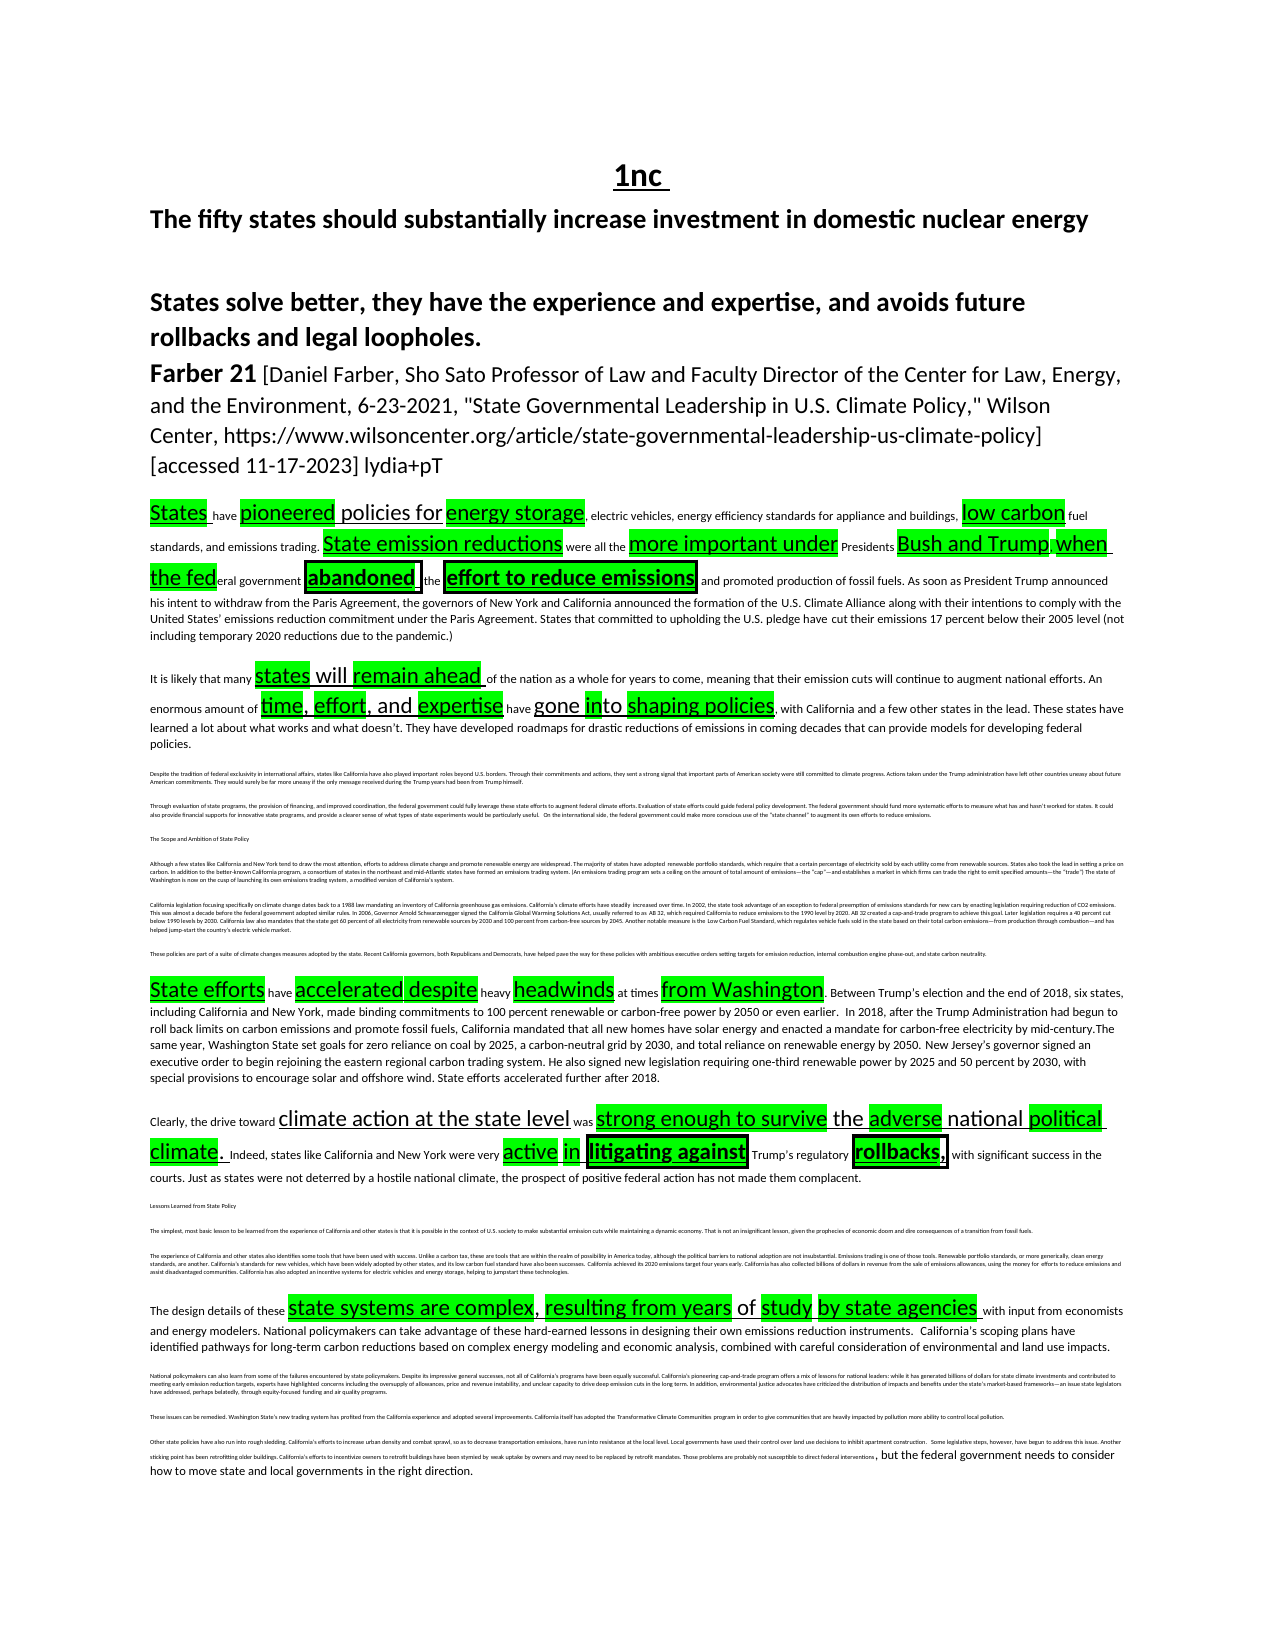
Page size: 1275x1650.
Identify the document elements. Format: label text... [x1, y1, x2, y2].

text The design details of these state systems are complex, resulting from years of study by state agencies with input from economists and energy modelers. National policymakers can take advantage of these hard-earned lessons in designing their own emissions reduction instruments. California’s scoping plans have identified pathways for long-term carbon reductions based on complex energy modeling and economic analysis, combined with careful consideration of environmental and land use impacts. [150, 1293, 1125, 1354]
text Farber 21 [Daniel Farber, Sho Sato Professor of Law and Faculty Director of the Center for Law, Energy, and the Environment, 6-23-2021, "State Governmental Leadership in U.S. Climate Policy," Wilson Center, https://www.wilsoncenter.org/article/state-governmental-leadership-us-climate-policy] [accessed 11-17-2023] lydia+pT [150, 356, 1125, 480]
text It is likely that many states will remain ahead of the nation as a whole for years to come, meaning that their emission cuts will continue to augment national efforts. An enormous amount of time, effort, and expertise have gone into shaping policies, with California and a few other states in the lead. These states have learned a lot about what works and what doesn’t. They have developed roadmaps for drastic reductions of emissions in coming decades that can provide models for developing federal policies. [150, 661, 1125, 752]
subtitle 1nc [150, 154, 1125, 195]
subtitle The fifty states should substantially increase investment in domestic nuclear energy [150, 202, 1125, 235]
text Clearly, the drive toward climate action at the state level was strong enough to survive the adverse national political climate. Indeed, states like California and New York were very active in litigating against Trump’s regulatory rollbacks, with significant success in the courts. Just as states were not deterred by a hostile national climate, the prospect of positive federal action has not made them complacent. [150, 1104, 1125, 1185]
subtitle States solve better, they have the experience and expertise, and avoids future rollbacks and legal loopholes. [150, 285, 1125, 353]
text State efforts have accelerated despite heavy headwinds at times from Washington. Between Trump’s election and the end of 2018, six states, including California and New York, made binding commitments to 100 percent renewable or carbon-free power by 2050 or even earlier. In 2018, after the Trump Administration had begun to roll back limits on carbon emissions and promote fossil fuels, California mandated that all new homes have solar energy and enacted a mandate for carbon-free electricity by mid-century.The same year, Washington State set goals for zero reliance on coal by 2025, a carbon-neutral grid by 2030, and total reliance on renewable energy by 2050. New Jersey’s governor signed an executive order to begin rejoining the eastern regional carbon trading system. He also signed new legislation requiring one-third renewable power by 2025 and 50 percent by 2030, with special provisions to encourage solar and offshore wind. State efforts accelerated further after 2018. [150, 976, 1125, 1086]
text States have pioneered policies for energy storage, electric vehicles, energy efficiency standards for appliance and buildings, low carbon fuel standards, and emissions trading. State emission reductions were all the more important under Presidents Bush and Trump, when the federal government abandoned the effort to reduce emissions and promoted production of fossil fuels. As soon as President Trump announced his intent to withdraw from the Paris Agreement, the governors of New York and California announced the formation of the U.S. Climate Alliance along with their intentions to comply with the United States’ emissions reduction commitment under the Paris Agreement. States that committed to upholding the U.S. pledge have cut their emissions 17 percent below their 2005 level (not including temporary 2020 reductions due to the pandemic.) [150, 498, 1125, 643]
